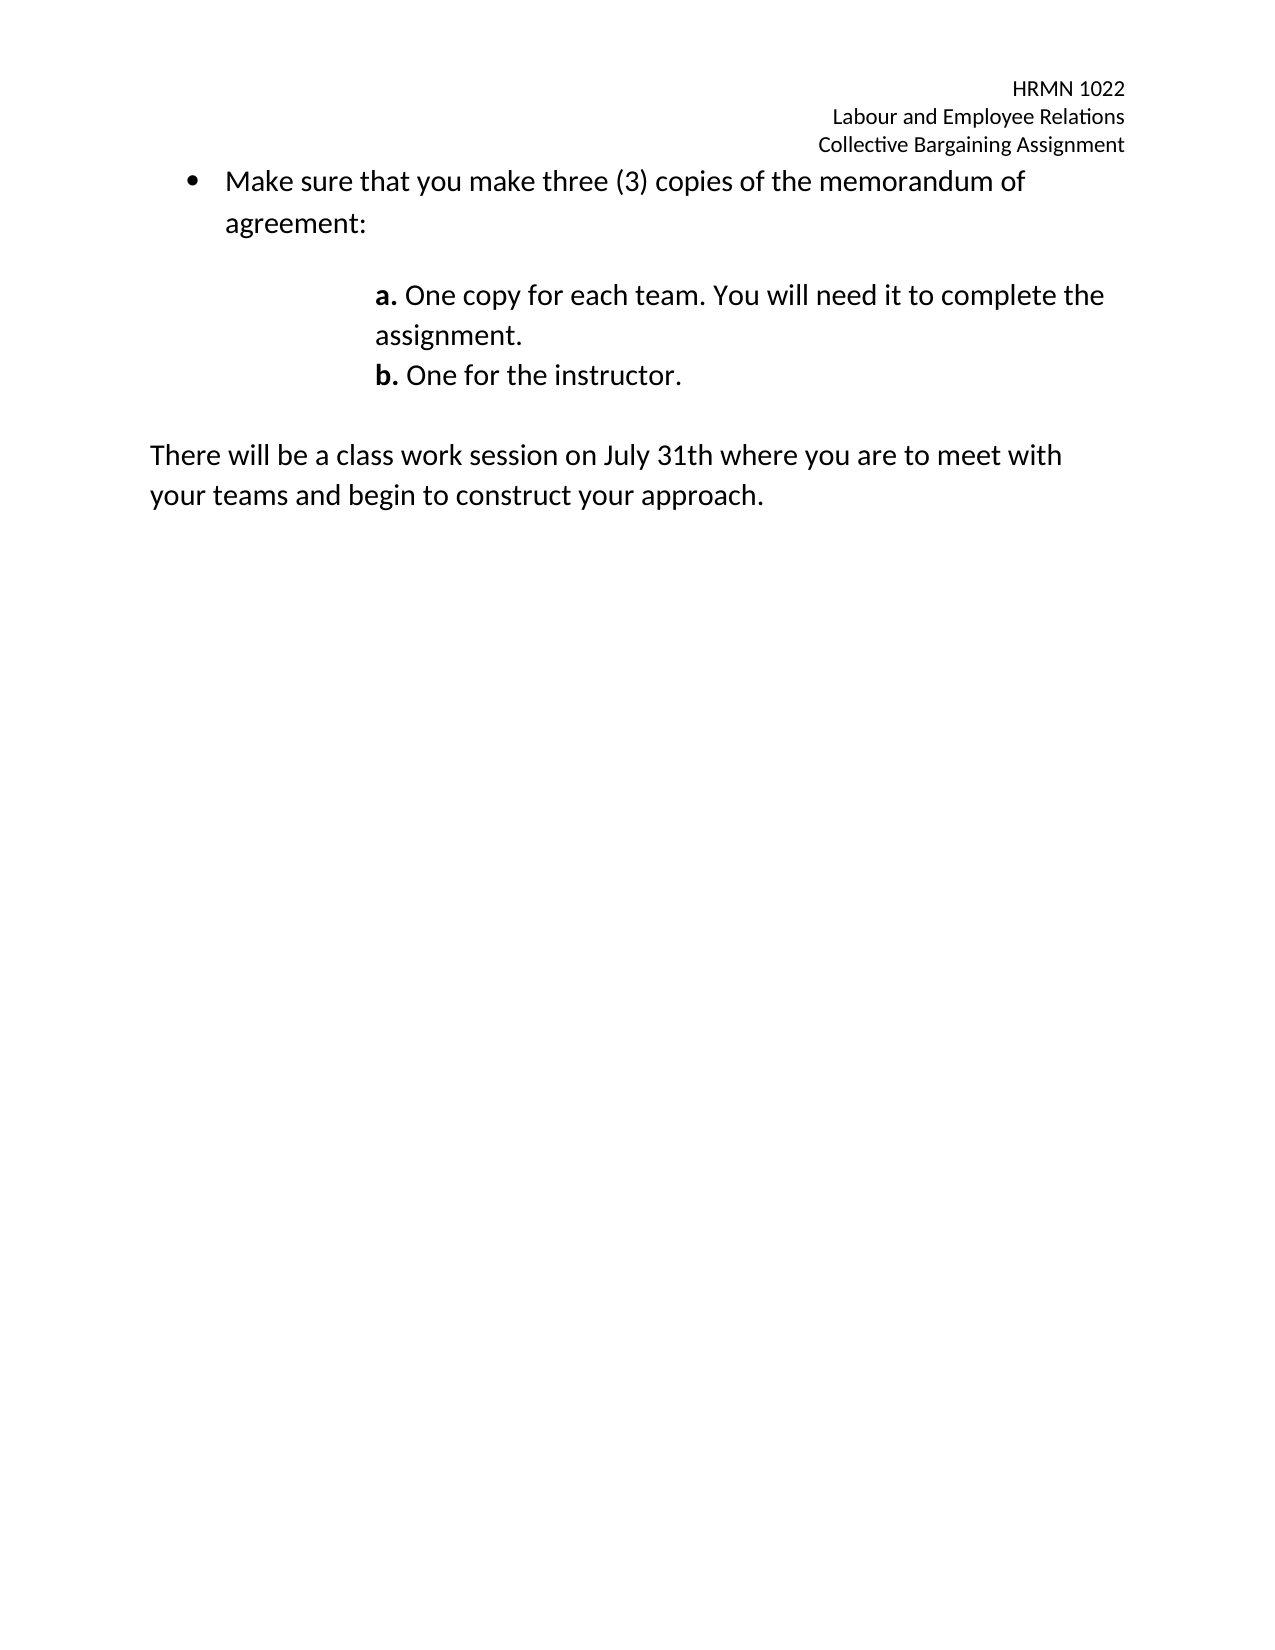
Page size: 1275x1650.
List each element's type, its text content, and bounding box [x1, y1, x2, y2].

list Make sure that you make three (3) copies of the memorandum of agreement: [187, 158, 1125, 241]
text b. One for the instructor. [375, 353, 1125, 393]
text a. One copy for each team. You will need it to complete the assignment. [375, 273, 1125, 353]
text There will be a class work session on July 31th where you are to meet with your teams and begin to construct your approach. [150, 433, 1125, 513]
